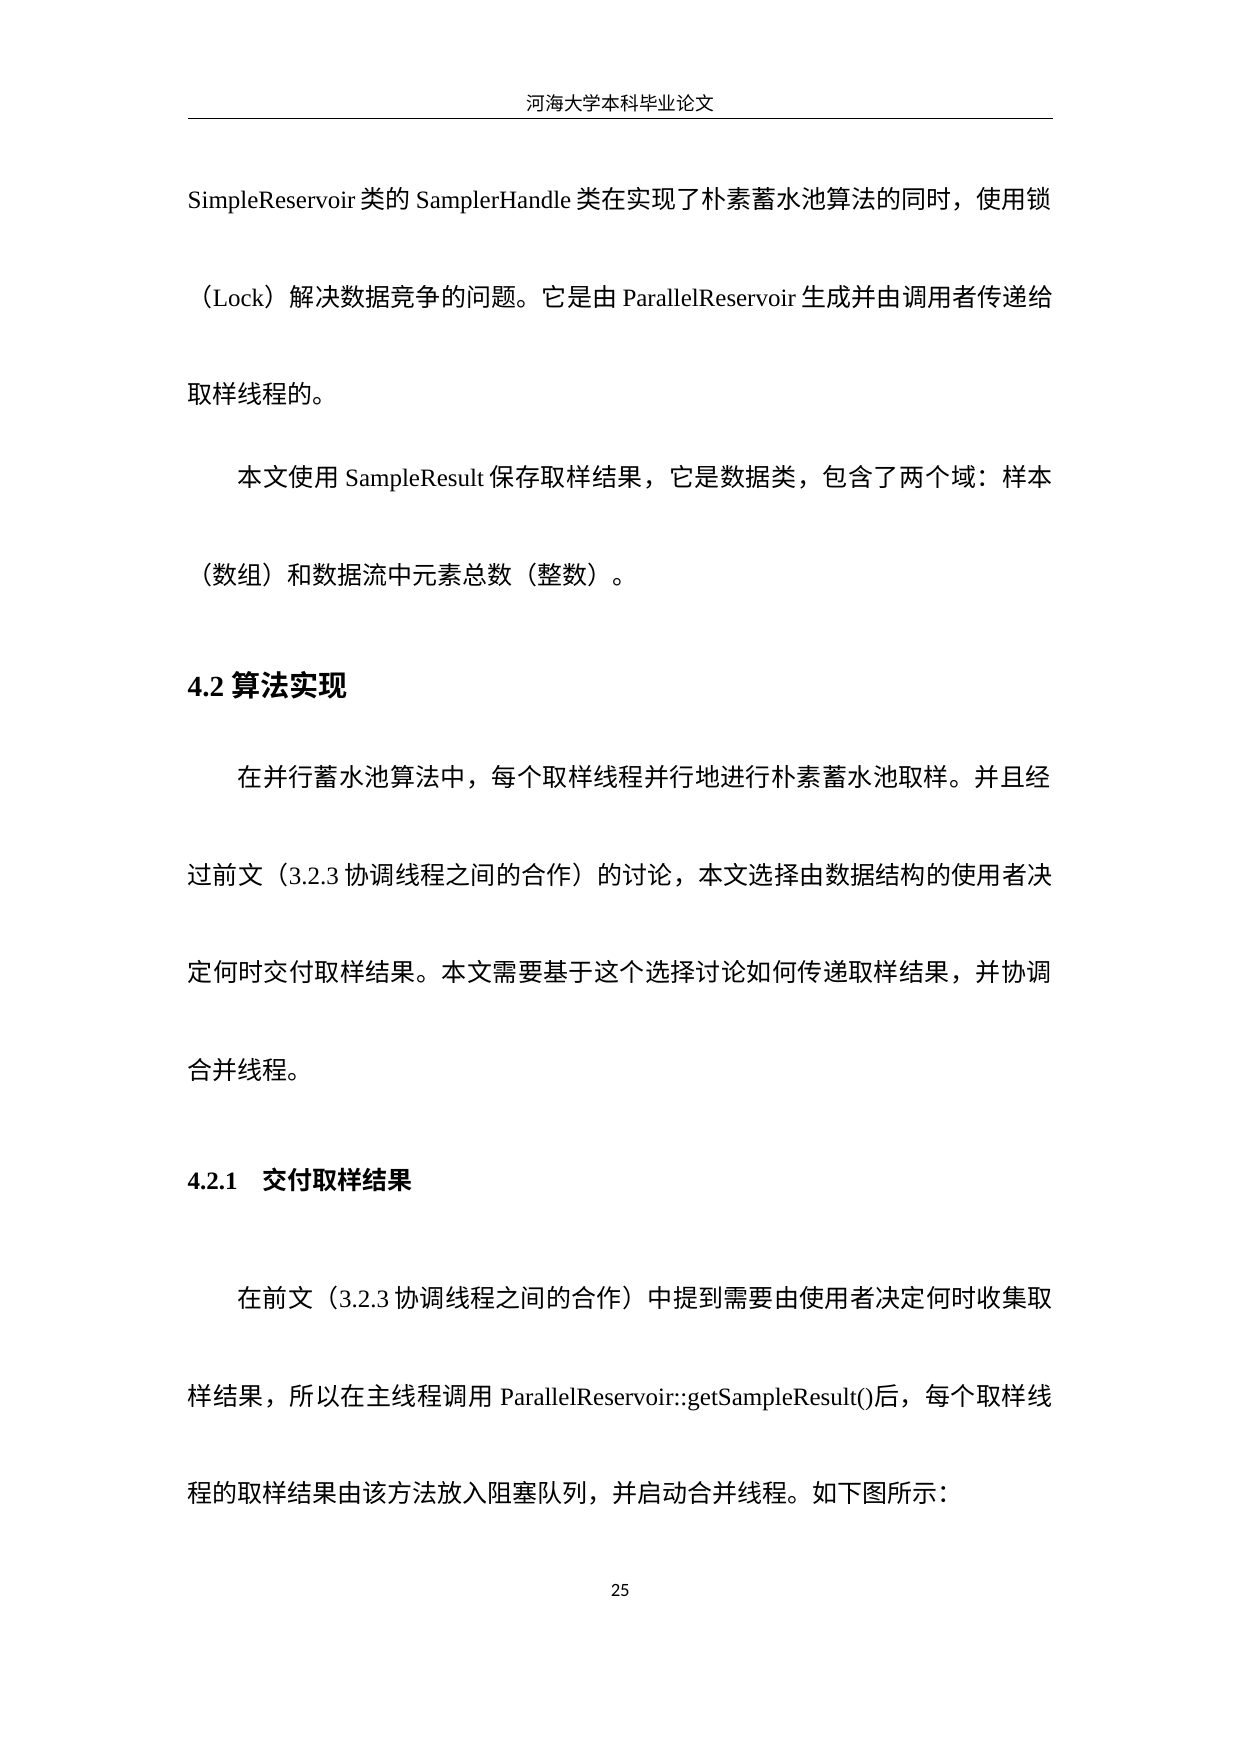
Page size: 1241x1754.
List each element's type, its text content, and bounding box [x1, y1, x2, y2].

subtitle 交付取样结果 [187, 1146, 1053, 1211]
text 本文使用SampleResult保存取样结果，它是数据类，包含了两个域：样本（数组）和数据流中元素总数（整数）。 [187, 443, 1053, 606]
text 在并行蓄水池算法中，每个取样线程并行地进行朴素蓄水池取样。并且经过前文（3.2.3协调线程之间的合作）的讨论，本文选择由数据结构的使用者决定何时交付取样结果。本文需要基于这个选择讨论如何传递取样结果，并协调合并线程。 [187, 743, 1053, 1101]
subtitle 算法实现 [187, 651, 1053, 716]
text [187, 165, 1053, 425]
text 在前文（3.2.3协调线程之间的合作）中提到需要由使用者决定何时收集取样结果，所以在主线程调用ParallelReservoir::getSampleResult()后，每个取样线程的取样结果由该方法放入阻塞队列，并启动合并线程。如下图所示： [187, 1264, 1053, 1524]
